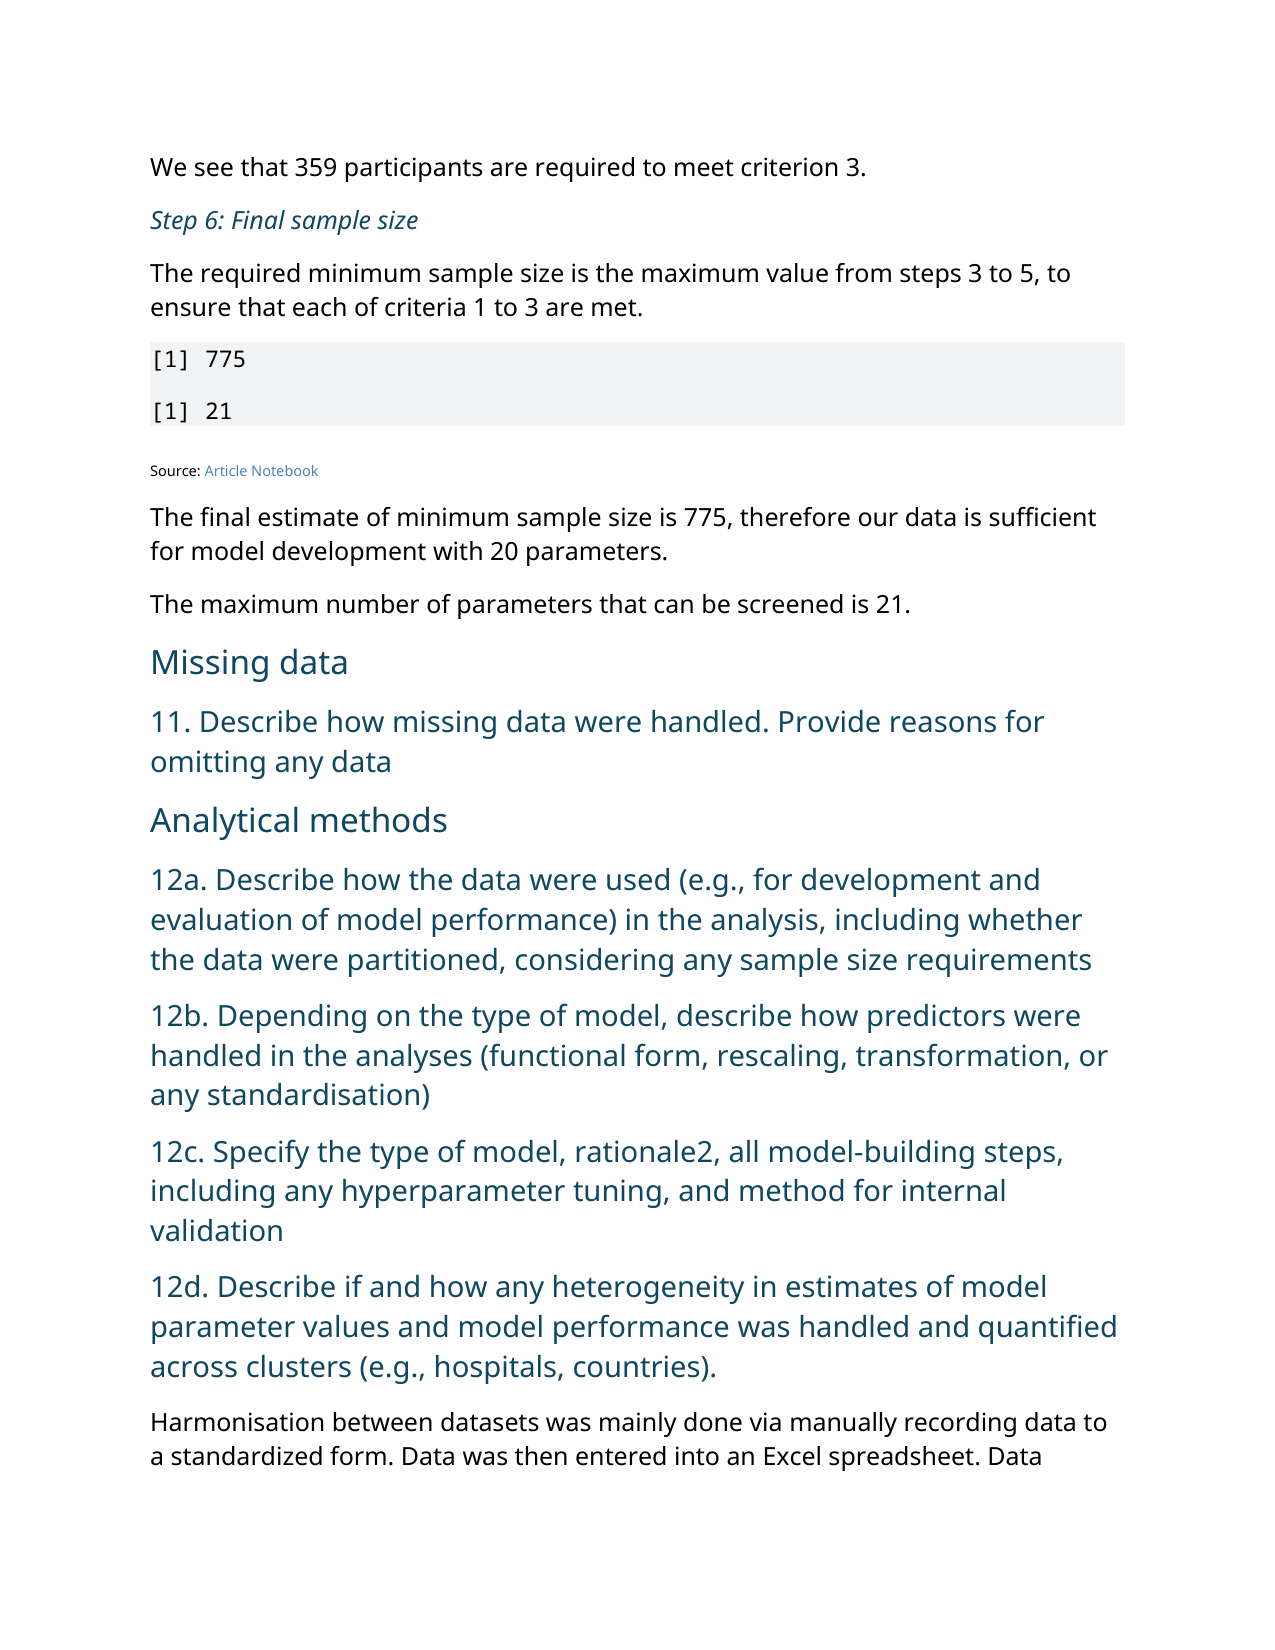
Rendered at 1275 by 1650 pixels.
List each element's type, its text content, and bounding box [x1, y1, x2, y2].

subtitle 12c. Specify the type of model, rationale2, all model-building steps, including any hyperparameter tuning, and method for internal validation [150, 1131, 1125, 1250]
subtitle Missing data [150, 639, 1125, 684]
text The required minimum sample size is the maximum value from steps 3 to 5, to ensure that each of criteria 1 to 3 are met. [150, 256, 1125, 324]
subtitle 11. Describe how missing data were handled. Provide reasons for omitting any data [150, 701, 1125, 781]
text The final estimate of minimum sample size is 775, therefore our data is sufficient for model development with 20 parameters. [150, 499, 1125, 568]
text [1] 21 [150, 394, 1125, 426]
subtitle Step 6: Final sample size [150, 203, 1125, 237]
text Source: Article Notebook [150, 447, 1125, 481]
subtitle 12a. Describe how the data were used (e.g., for development and evaluation of model performance) in the analysis, including whether the data were partitioned, considering any sample size requirements [150, 859, 1125, 978]
text We see that 359 participants are required to meet criterion 3. [150, 150, 1125, 184]
text [1] 775 [150, 342, 1125, 374]
subtitle Analytical methods [150, 797, 1125, 843]
text The maximum number of parameters that can be screened is 21. [150, 586, 1125, 620]
subtitle 12b. Depending on the type of model, describe how predictors were handled in the analyses (functional form, rescaling, transformation, or any standardisation) [150, 995, 1125, 1114]
subtitle 12d. Describe if and how any heterogeneity in estimates of model parameter values and model performance was handled and quantified across clusters (e.g., hospitals, countries). [150, 1267, 1125, 1386]
